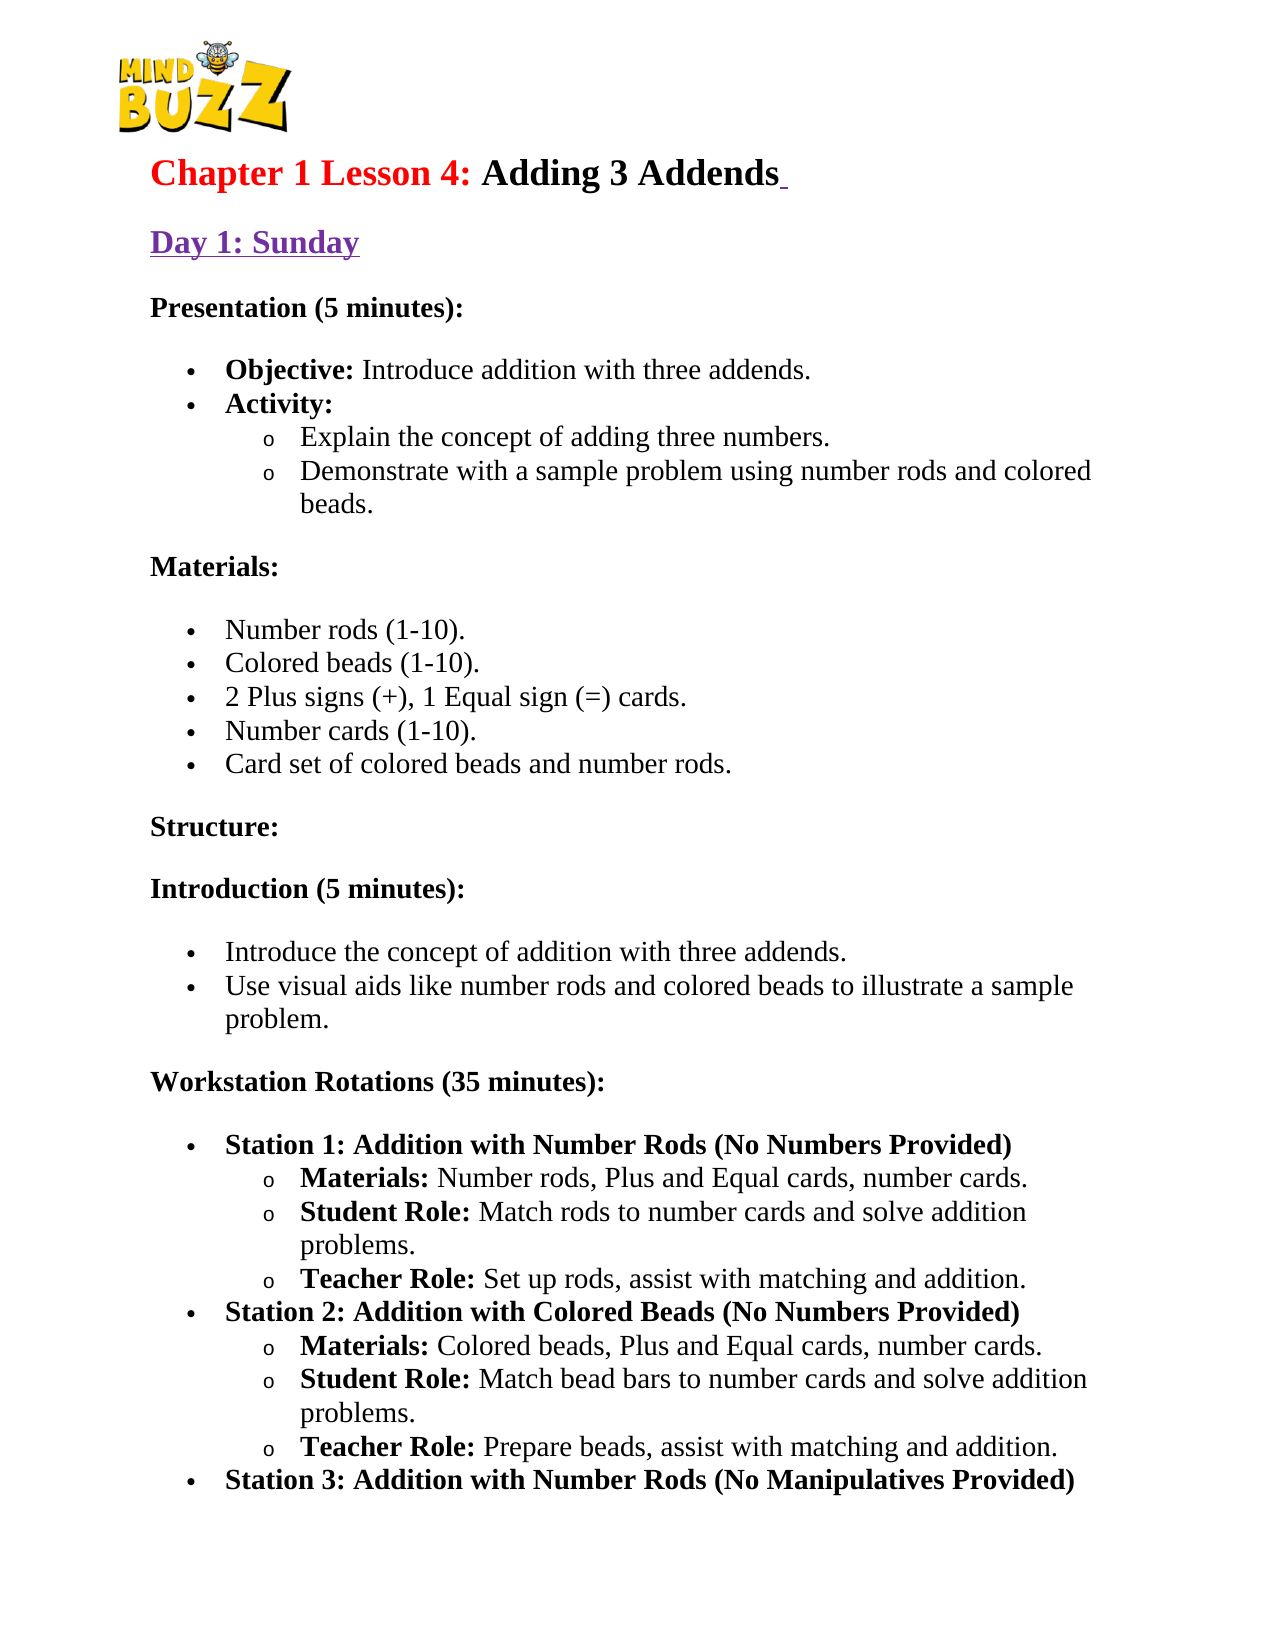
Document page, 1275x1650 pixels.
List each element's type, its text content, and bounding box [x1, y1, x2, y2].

list Number cards (1-10). [187, 713, 1125, 746]
list Use visual aids like number rods and colored beads to illustrate a sample problem. [187, 968, 1125, 1035]
list Station 1: Addition with Number Rods (No Numbers Provided) [187, 1127, 1125, 1160]
list Materials: Colored beads, Plus and Equal cards, number cards. [262, 1328, 1125, 1362]
list Demonstrate with a sample problem using number rods and colored beads. [262, 453, 1125, 520]
text Workstation Rotations (35 minutes): [150, 1064, 1125, 1098]
list Number rods (1-10). [187, 612, 1125, 646]
list 2 Plus signs (+), 1 Equal sign (=) cards. [187, 679, 1125, 713]
list Station 2: Addition with Colored Beads (No Numbers Provided) [187, 1294, 1125, 1328]
list Teacher Role: Set up rods, assist with matching and addition. [262, 1261, 1125, 1294]
list Activity: [187, 386, 1125, 419]
list Station 3: Addition with Number Rods (No Manipulatives Provided) [187, 1462, 1125, 1496]
list Colored beads (1-10). [187, 646, 1125, 679]
list Card set of colored beads and number rods. [187, 746, 1125, 780]
list Student Role: Match rods to number cards and solve addition problems. [262, 1194, 1125, 1261]
text Day 1: Sunday [150, 222, 1125, 261]
list Teacher Role: Prepare beads, assist with matching and addition. [262, 1429, 1125, 1462]
text Structure: [150, 809, 1125, 842]
list Student Role: Match bead bars to number cards and solve addition problems. [262, 1362, 1125, 1429]
list Explain the concept of adding three numbers. [262, 419, 1125, 453]
list Introduce the concept of addition with three addends. [187, 934, 1125, 968]
text Chapter 1 Lesson 4: Adding 3 Addends [150, 150, 1125, 193]
text Introduction (5 minutes): [150, 872, 1125, 905]
list Materials: Number rods, Plus and Equal cards, number cards. [262, 1160, 1125, 1194]
picture [102, 31, 311, 146]
list Objective: Introduce addition with three addends. [187, 352, 1125, 386]
text Materials: [150, 549, 1125, 583]
text Presentation (5 minutes): [150, 290, 1125, 323]
